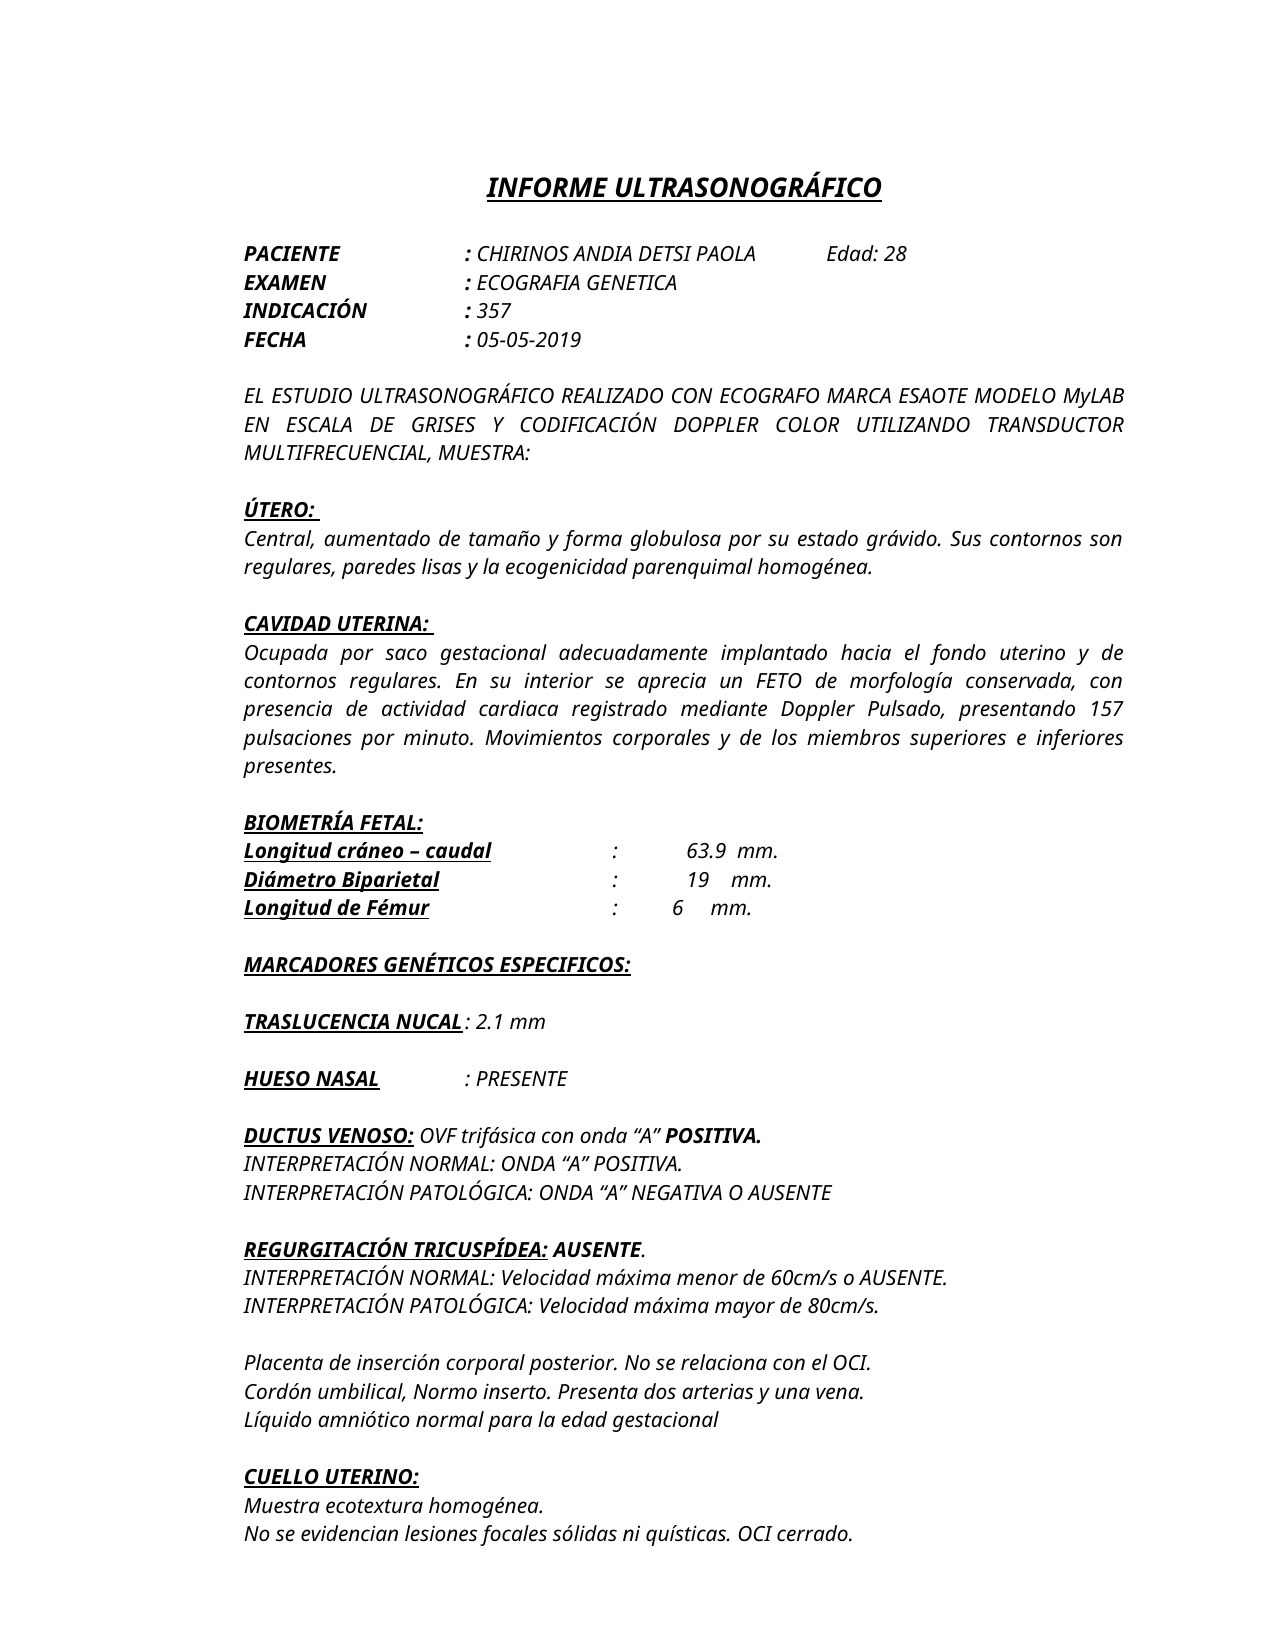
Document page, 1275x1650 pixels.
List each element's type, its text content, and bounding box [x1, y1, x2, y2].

text No se evidencian lesiones focales sólidas ni quísticas. OCI cerrado. [244, 1519, 1125, 1548]
text Cordón umbilical, Normo inserto. Presenta dos arterias y una vena. [244, 1377, 1125, 1405]
text Líquido amniótico normal para la edad gestacional [244, 1405, 1125, 1434]
text ÚTERO: [244, 495, 1125, 524]
text Diámetro Biparietal : 19 mm. [244, 865, 1125, 893]
text INTERPRETACIÓN PATOLÓGICA: ONDA “A” NEGATIVA O AUSENTE [244, 1178, 1125, 1206]
text INTERPRETACIÓN NORMAL: ONDA “A” POSITIVA. [244, 1149, 1125, 1178]
text Longitud de Fémur : 6 mm. [244, 893, 1125, 922]
text HUESO NASAL : PRESENTE [244, 1064, 1125, 1093]
text REGURGITACIÓN TRICUSPÍDEA: AUSENTE. [244, 1235, 1125, 1263]
text CUELLO UTERINO: [244, 1462, 1125, 1491]
text Muestra ecotextura homogénea. [244, 1491, 1125, 1519]
text DUCTUS VENOSO: OVF trifásica con onda “A” POSITIVA. [244, 1121, 1125, 1149]
text Ocupada por saco gestacional adecuadamente implantado hacia el fondo uterino y de contornos regulares. En su interior se aprecia un FETO de morfología conservada, con presencia de actividad cardiaca registrado mediante Doppler Pulsado, presentando 157 pulsaciones por minuto. Movimientos corporales y de los miembros superiores e inferiores presentes. [244, 638, 1125, 780]
subtitle EL ESTUDIO ULTRASONOGRÁFICO REALIZADO CON ECOGRAFO MARCA ESAOTE MODELO MyLAB EN ESCALA DE GRISES Y CODIFICACIÓN DOPPLER COLOR UTILIZANDO TRANSDUCTOR MULTIFRECUENCIAL, MUESTRA: [244, 382, 1125, 467]
text INDICACIÓN : 357 [244, 296, 1125, 325]
text PACIENTE : CHIRINOS ANDIA DETSI PAOLA Edad: 28 [244, 239, 1125, 268]
text TRASLUCENCIA NUCAL : 2.1 mm [244, 1007, 1125, 1036]
text Central, aumentado de tamaño y forma globulosa por su estado grávido. Sus contornos son regulares, paredes lisas y la ecogenicidad parenquimal homogénea. [244, 524, 1125, 581]
text MARCADORES GENÉTICOS ESPECIFICOS: [244, 950, 1125, 979]
text BIOMETRÍA FETAL: [244, 808, 1125, 837]
text Longitud cráneo – caudal : 63.9 mm. [244, 837, 1125, 865]
text INTERPRETACIÓN NORMAL: Velocidad máxima menor de 60cm/s o AUSENTE. [244, 1263, 1125, 1292]
text INTERPRETACIÓN PATOLÓGICA: Velocidad máxima mayor de 80cm/s. [244, 1292, 1125, 1320]
text Placenta de inserción corporal posterior. No se relaciona con el OCI. [244, 1348, 1125, 1377]
text FECHA : 05-05-2019 [244, 325, 1125, 353]
title INFORME ULTRASONOGRÁFICO [244, 168, 1125, 205]
text CAVIDAD UTERINA: [244, 609, 1125, 638]
text EXAMEN : ECOGRAFIA GENETICA [244, 268, 1125, 296]
